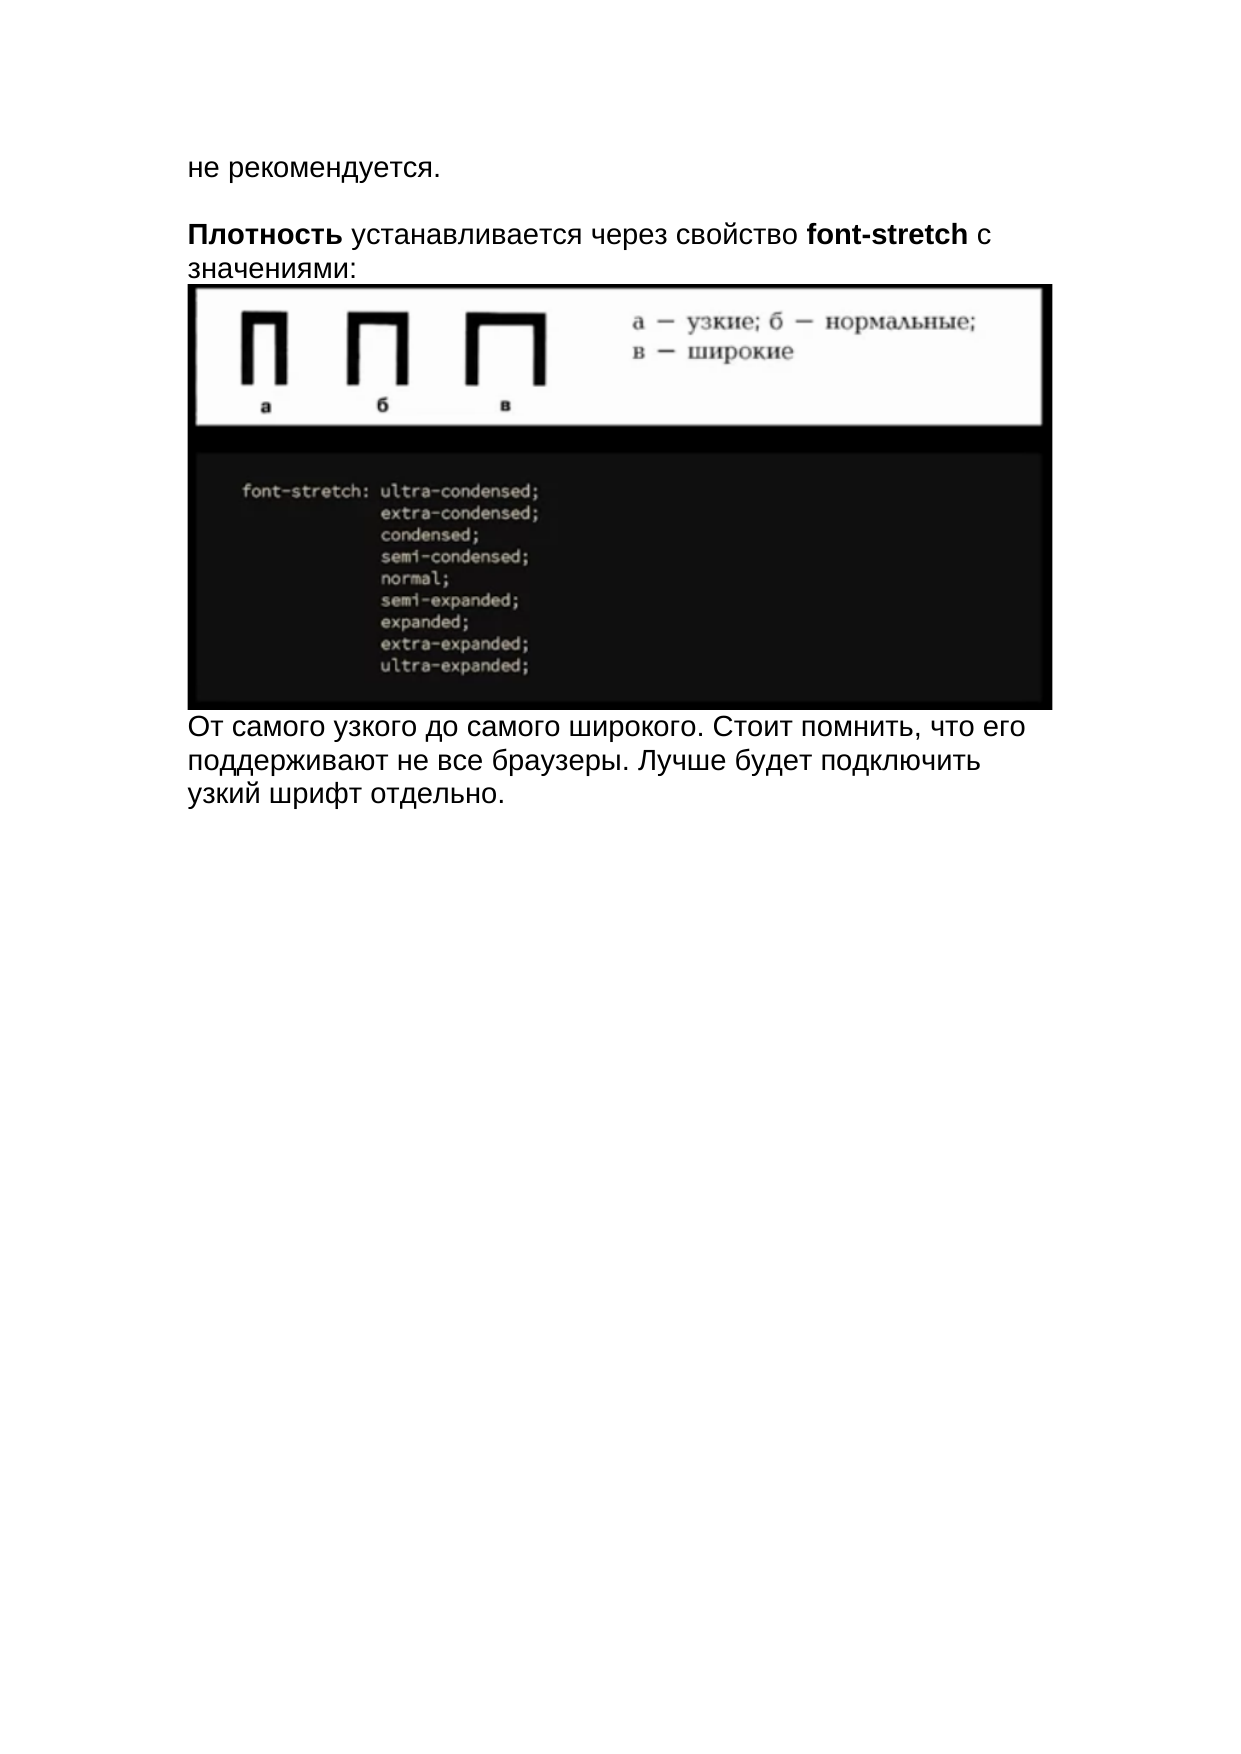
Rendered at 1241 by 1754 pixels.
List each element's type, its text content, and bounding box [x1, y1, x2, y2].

list От самого узкого до самого широкого. Стоит помнить, что его поддерживают не все браузеры. Лучше будет подключить узкий шрифт отдельно. [187, 710, 1053, 810]
list Плотность устанавливается через свойство font-stretch с значениями: [187, 217, 1053, 284]
picture [187, 284, 1053, 710]
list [187, 150, 1053, 183]
